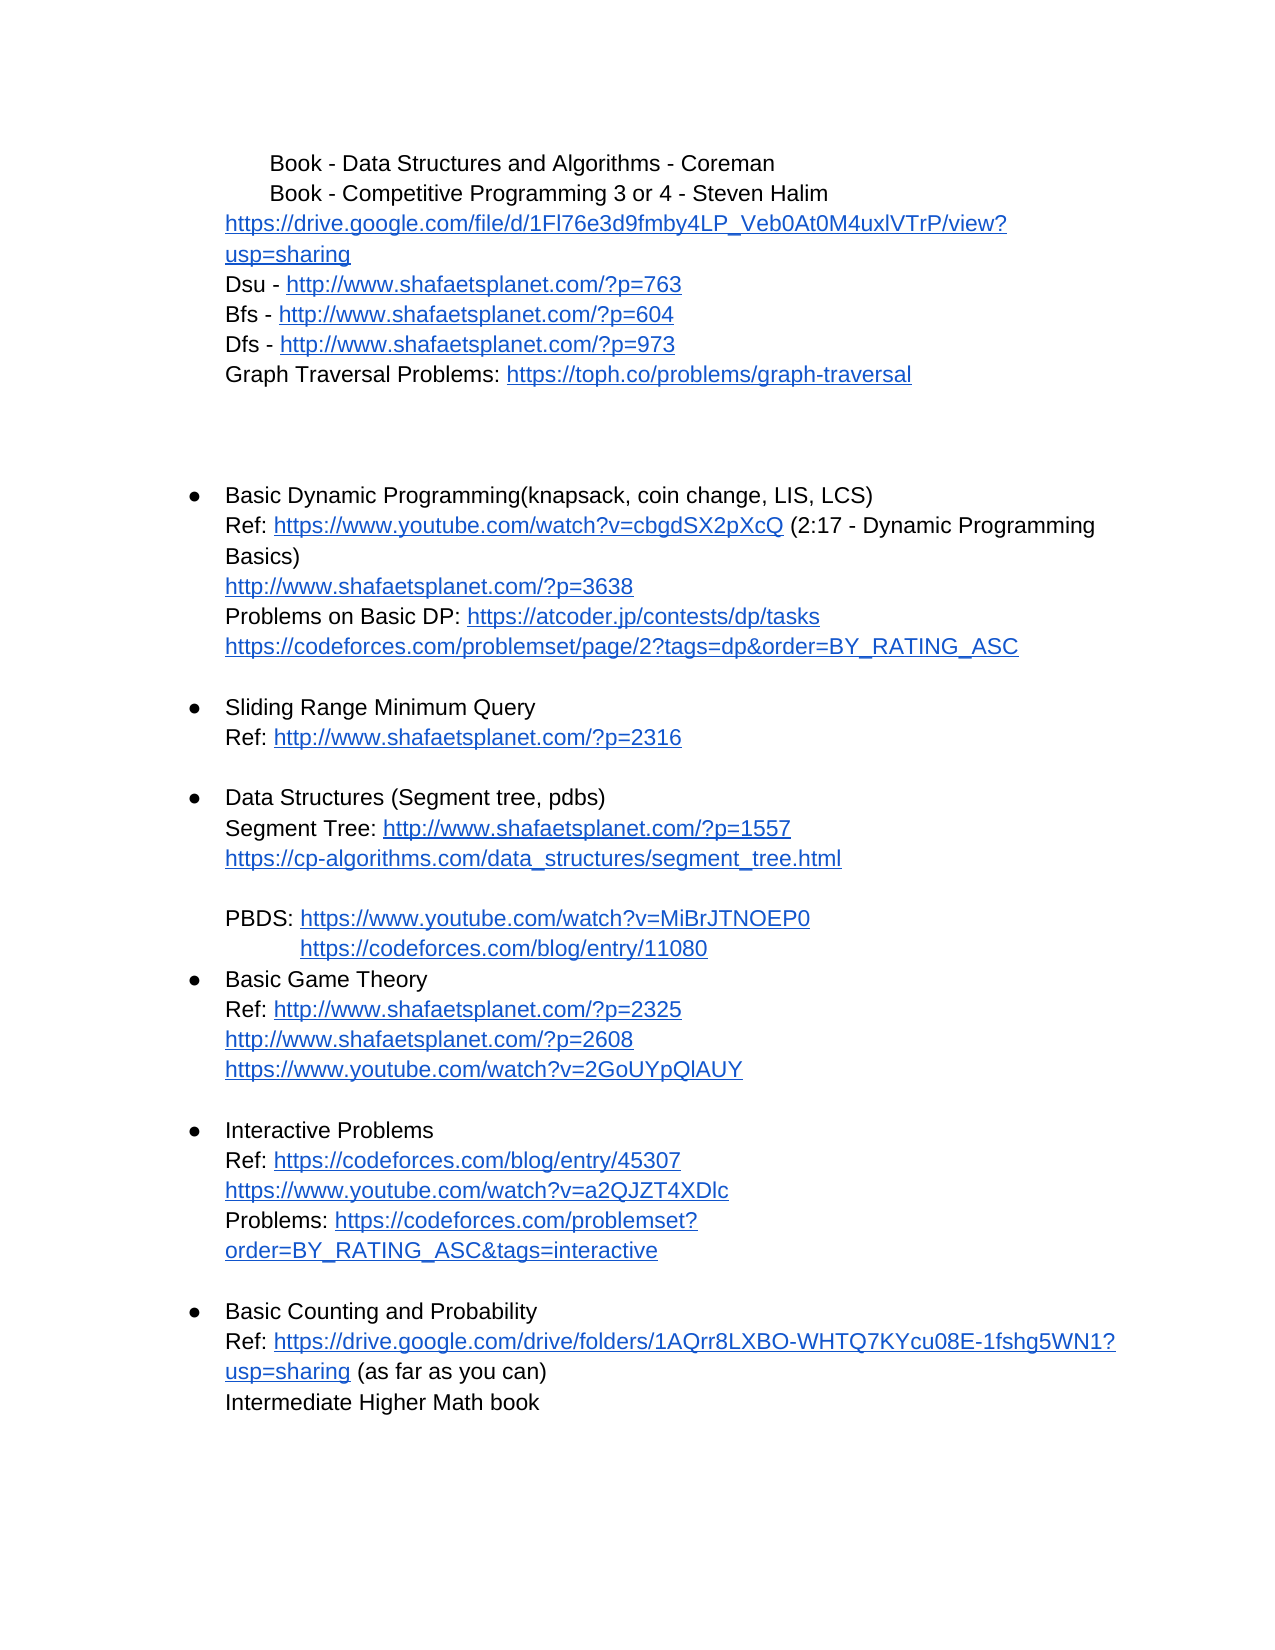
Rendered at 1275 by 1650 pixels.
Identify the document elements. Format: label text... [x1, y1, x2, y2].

text https://drive.google.com/file/d/1Fl76e3d9fmby4LP_Veb0At0M4uxlVTrP/view?usp=sharing [225, 210, 1125, 267]
text https://www.youtube.com/watch?v=2GoUYpQlAUY [225, 1056, 1125, 1083]
list Data Structures (Segment tree, pdbs) [187, 784, 1125, 811]
list Basic Dynamic Programming(knapsack, coin change, LIS, LCS) [187, 482, 1125, 509]
text Dsu - http://www.shafaetsplanet.com/?p=763 [150, 271, 1125, 297]
text Book - Competitive Programming 3 or 4 - Steven Halim [225, 180, 1125, 207]
text Ref: https://drive.google.com/drive/folders/1AQrr8LXBO-WHTQ7KYcu08E-1fshg5WN1?usp=sharing (as far as you can) [225, 1328, 1125, 1385]
text Ref: https://www.youtube.com/watch?v=cbgdSX2pXcQ (2:17 - Dynamic Programming Basics) [225, 512, 1125, 569]
text Graph Traversal Problems: https://toph.co/problems/graph-traversal [225, 361, 1125, 388]
text https://www.youtube.com/watch?v=a2QJZT4XDlc [225, 1177, 1125, 1203]
text https://codeforces.com/problemset/page/2?tags=dp&order=BY_RATING_ASC [225, 633, 1125, 660]
text https://codeforces.com/blog/entry/11080 [225, 935, 1125, 962]
text Ref: http://www.shafaetsplanet.com/?p=2325 [225, 996, 1125, 1022]
text Problems on Basic DP: https://atcoder.jp/contests/dp/tasks [225, 603, 1125, 629]
list Basic Counting and Probability [187, 1298, 1125, 1324]
text Bfs - http://www.shafaetsplanet.com/?p=604 [225, 301, 1125, 327]
text Ref: https://codeforces.com/blog/entry/45307 [225, 1147, 1125, 1173]
text http://www.shafaetsplanet.com/?p=2608 [225, 1026, 1125, 1052]
text http://www.shafaetsplanet.com/?p=3638 [225, 573, 1125, 599]
text Ref: http://www.shafaetsplanet.com/?p=2316 [225, 724, 1125, 750]
list Basic Game Theory [187, 966, 1125, 992]
text Intermediate Higher Math book [225, 1388, 1125, 1415]
text https://cp-algorithms.com/data_structures/segment_tree.html [225, 845, 1125, 871]
text Segment Tree: http://www.shafaetsplanet.com/?p=1557 [225, 814, 1125, 841]
text Problems: https://codeforces.com/problemset?order=BY_RATING_ASC&tags=interactive [225, 1207, 1125, 1264]
list Sliding Range Minimum Query [187, 694, 1125, 720]
text Dfs - http://www.shafaetsplanet.com/?p=973 [225, 331, 1125, 358]
text Book - Data Structures and Algorithms - Coreman [225, 150, 1125, 176]
text PBDS: https://www.youtube.com/watch?v=MiBrJTNOEP0 [225, 905, 1125, 932]
list Interactive Problems [187, 1117, 1125, 1143]
